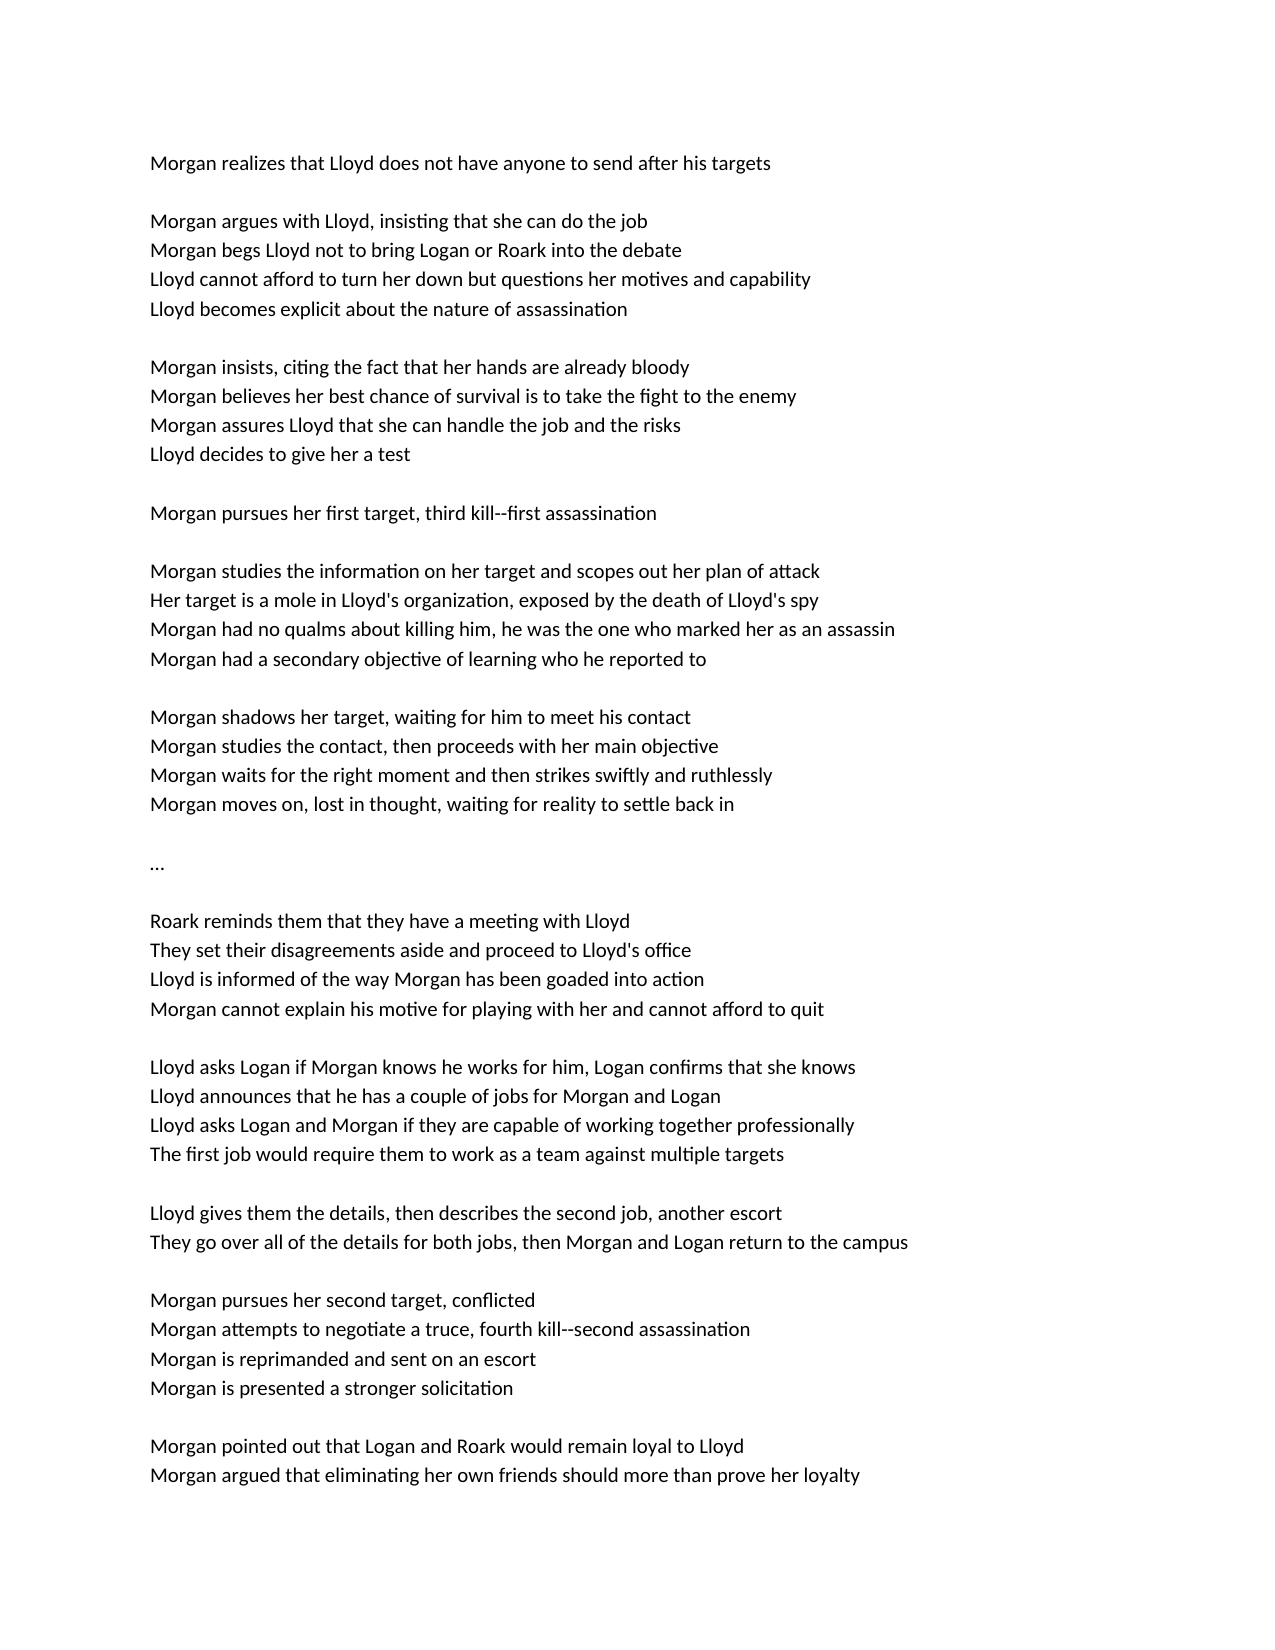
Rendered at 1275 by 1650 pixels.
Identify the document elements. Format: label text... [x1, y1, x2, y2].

text Lloyd asks Logan and Morgan if they are capable of working together professionally [150, 1112, 1125, 1138]
text Morgan attempts to negotiate a truce, fourth kill--second assassination [150, 1317, 1125, 1342]
text Morgan studies the information on her target and scopes out her plan of attack [150, 558, 1125, 584]
text … [150, 850, 1125, 875]
text Morgan argued that eliminating her own friends should more than prove her loyalty [150, 1462, 1125, 1488]
text Lloyd is informed of the way Morgan has been goaded into action [150, 967, 1125, 992]
text Morgan is reprimanded and sent on an escort [150, 1346, 1125, 1371]
text Morgan pursues her first target, third kill--first assassination [150, 500, 1125, 525]
text Lloyd decides to give her a test [150, 442, 1125, 467]
text They go over all of the details for both jobs, then Morgan and Logan return to the campus [150, 1229, 1125, 1254]
text Roark reminds them that they have a meeting with Lloyd [150, 908, 1125, 934]
text Her target is a mole in Lloyd's organization, exposed by the death of Lloyd's spy [150, 587, 1125, 613]
text Morgan assures Lloyd that she can handle the job and the risks [150, 412, 1125, 438]
text Lloyd becomes explicit about the nature of assassination [150, 296, 1125, 321]
text Morgan argues with Lloyd, insisting that she can do the job [150, 208, 1125, 234]
text Morgan waits for the right moment and then strikes swiftly and ruthlessly [150, 762, 1125, 788]
text Morgan cannot explain his motive for playing with her and cannot afford to quit [150, 996, 1125, 1021]
text Lloyd cannot afford to turn her down but questions her motives and capability [150, 267, 1125, 292]
text Lloyd asks Logan if Morgan knows he works for him, Logan confirms that she knows [150, 1054, 1125, 1079]
text Morgan begs Lloyd not to bring Logan or Roark into the debate [150, 237, 1125, 263]
text They set their disagreements aside and proceed to Lloyd's office [150, 937, 1125, 963]
text Morgan shadows her target, waiting for him to meet his contact [150, 704, 1125, 729]
text Morgan had no qualms about killing him, he was the one who marked her as an assassin [150, 617, 1125, 642]
text Morgan believes her best chance of survival is to take the fight to the enemy [150, 383, 1125, 409]
text Morgan moves on, lost in thought, waiting for reality to settle back in [150, 792, 1125, 817]
text Morgan is presented a stronger solicitation [150, 1375, 1125, 1400]
text Morgan realizes that Lloyd does not have anyone to send after his targets [150, 150, 1125, 175]
text The first job would require them to work as a team against multiple targets [150, 1142, 1125, 1167]
text Morgan studies the contact, then proceeds with her main objective [150, 733, 1125, 759]
text Morgan pointed out that Logan and Roark would remain loyal to Lloyd [150, 1433, 1125, 1459]
text Lloyd gives them the details, then describes the second job, another escort [150, 1200, 1125, 1225]
text Morgan pursues her second target, conflicted [150, 1287, 1125, 1313]
text Lloyd announces that he has a couple of jobs for Morgan and Logan [150, 1083, 1125, 1109]
text Morgan had a secondary objective of learning who he reported to [150, 646, 1125, 671]
text Morgan insists, citing the fact that her hands are already bloody [150, 354, 1125, 379]
